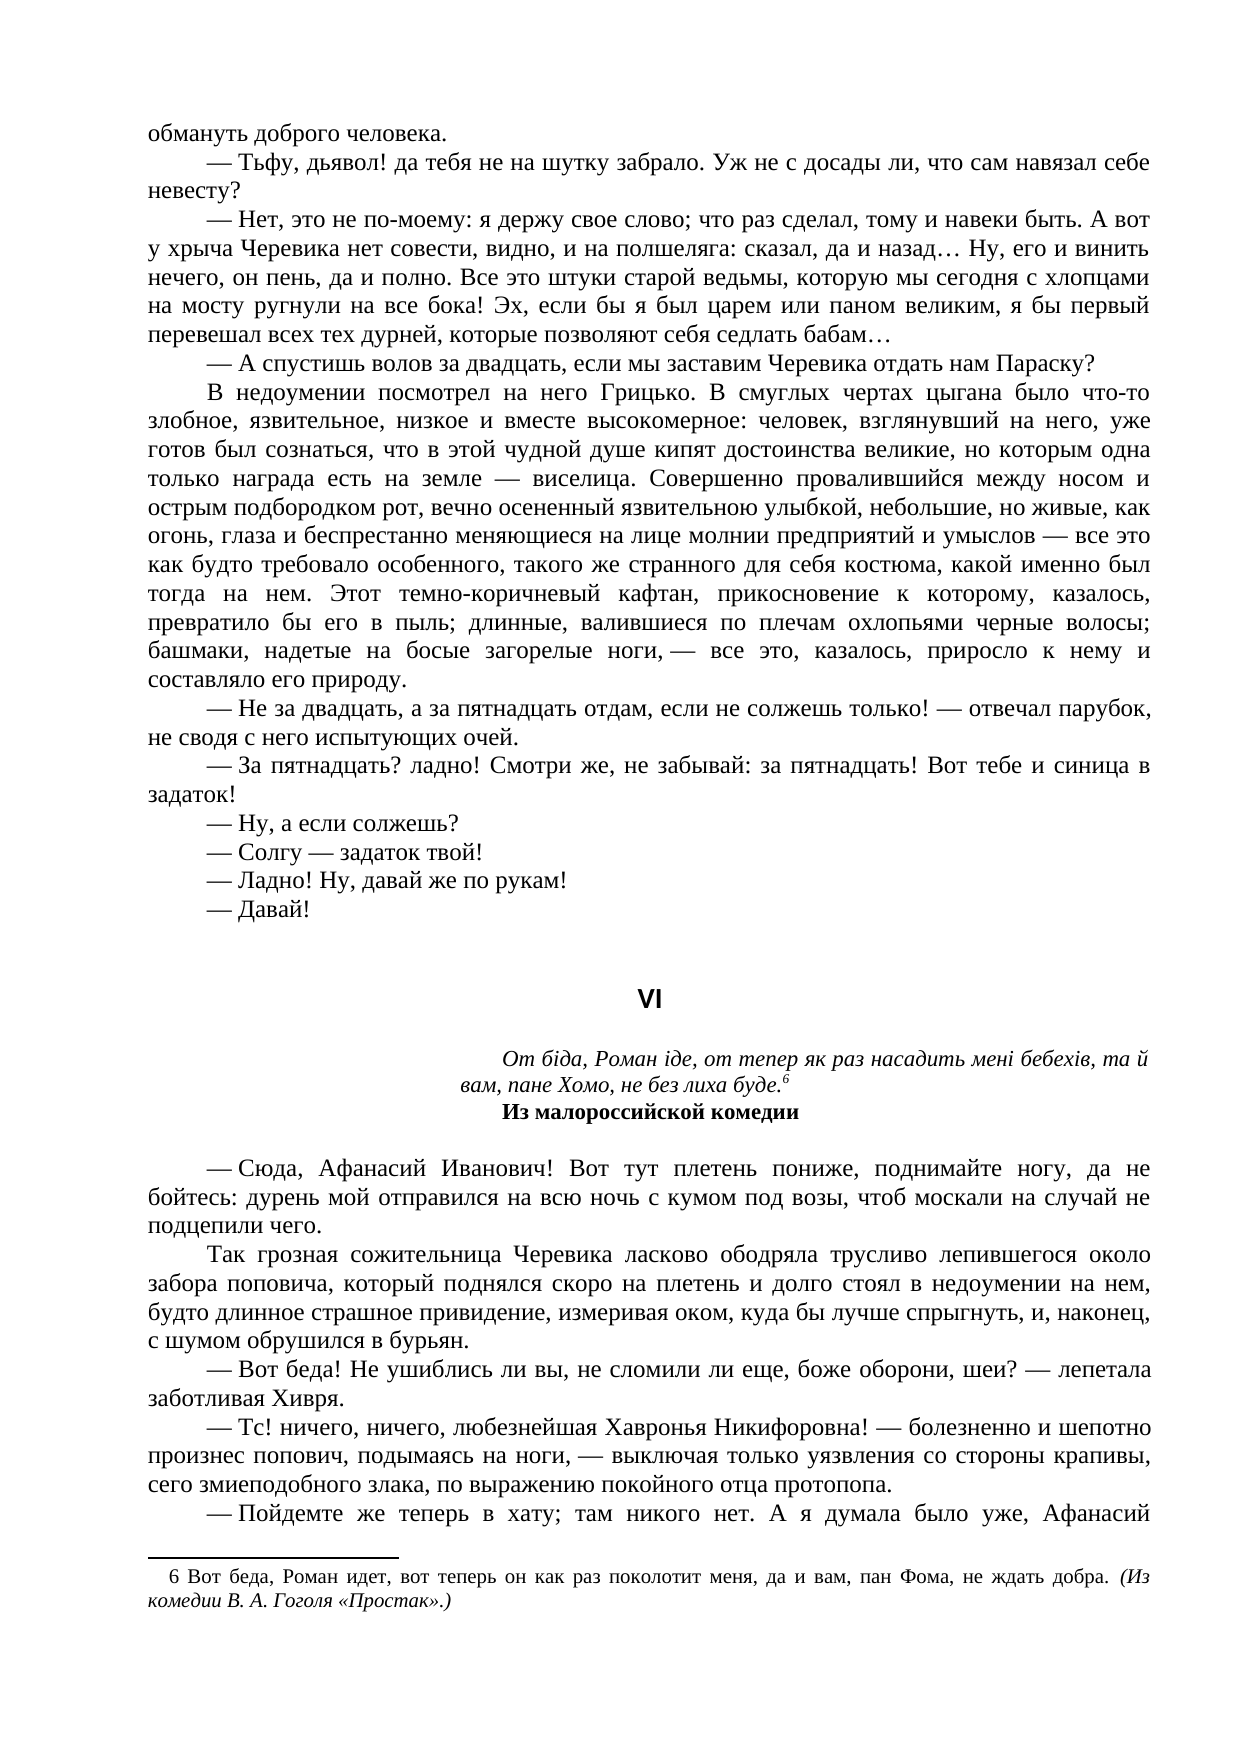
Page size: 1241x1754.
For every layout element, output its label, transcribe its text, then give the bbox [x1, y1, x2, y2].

text — Ну, а если солжешь? [148, 808, 1152, 837]
text Так грозная сожительница Черевика ласково ободряла трусливо лепившегося около забора поповича, который поднялся скоро на плетень и долго стоял в недоумении на нем, будто длинное страшное привидение, измеривая оком, куда бы лучше спрыгнуть, и, наконец, с шумом обрушился в бурьян. [148, 1239, 1152, 1354]
text — Ладно! Ну, давай же по рукам! [148, 866, 1152, 894]
subtitle VI [148, 981, 1152, 1016]
text — Тьфу, дьявол! да тебя не на шутку забрало. Уж не с досады ли, что сам навязал себе невесту? [148, 147, 1152, 204]
text — Тс! ничего, ничего, любезнейшая Хавронья Никифоровна! — болезненно и шепотно произнес попович, подымаясь на ноги, — выключая только уязвления со стороны крапивы, сего змиеподобного злака, по выражению покойного отца протопопа. [148, 1412, 1152, 1498]
text В недоумении посмотрел на него Грицько. В смуглых чертах цыгана было что-то злобное, язвительное, низкое и вместе высокомерное: человек, взглянувший на него, уже готов был сознаться, что в этой чудной душе кипят достоинства великие, но которым одна только награда есть на земле — виселица. Совершенно провалившийся между носом и острым подбородком рот, вечно осененный язвительною улыбкой, небольшие, но живые, как огонь, глаза и беспрестанно меняющиеся на лице молнии предприятий и умыслов — все это как будто требовало особенного, такого же странного для себя костюма, какой именно был тогда на нем. Этот темно-коричневый кафтан, прикосновение к которому, казалось, превратило бы его в пыль; длинные, валившиеся по плечам охлопьями черные волосы; башмаки, надетые на босые загорелые ноги, — все это, казалось, приросло к нему и составляло его природу. [148, 377, 1152, 693]
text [148, 1498, 1152, 1527]
text — Солгу — задаток твой! [148, 837, 1152, 866]
text — Сюда, Афанасий Иванович! Вот тут плетень пониже, поднимайте ногу, да не бойтесь: дурень мой отправился на всю ночь с кумом под возы, чтоб москали на случай не подцепили чего. [148, 1153, 1152, 1239]
text — Не за двадцать, а за пятнадцать отдам, если не солжешь только! — отвечал парубок, не сводя с него испытующих очей. [148, 693, 1152, 751]
text От бiда, Роман iде, от тепер як раз насадить менi бебехiв, та й вам, пане Хомо, не без лиха буде. [460, 1045, 1152, 1098]
text — Нет, это не по-моему: я держу свое слово; что раз сделал, тому и навеки быть. А вот у хрыча Черевика нет совести, видно, и на полшеляга: сказал, да и назад… Ну, его и винить нечего, он пень, да и полно. Все это штуки старой ведьмы, которую мы сегодня с хлопцами на мосту ругнули на все бока! Эх, если бы я был царем или паном великим, я бы первый перевешал всех тех дурней, которые позволяют себя седлать бабам… [148, 204, 1152, 348]
text — За пятнадцать? ладно! Смотри же, не забывай: за пятнадцать! Вот тебе и синица в задаток! [148, 751, 1152, 808]
text — Вот беда! Не ушиблись ли вы, не сломили ли еще, боже оборони, шеи? — лепетала заботливая Хивря. [148, 1354, 1152, 1412]
text Из малороссийской комедии [460, 1098, 1152, 1124]
text — А спустишь волов за двадцать, если мы заставим Черевика отдать нам Параску? [148, 348, 1152, 377]
text — Давай! [148, 894, 1152, 923]
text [148, 118, 1152, 147]
